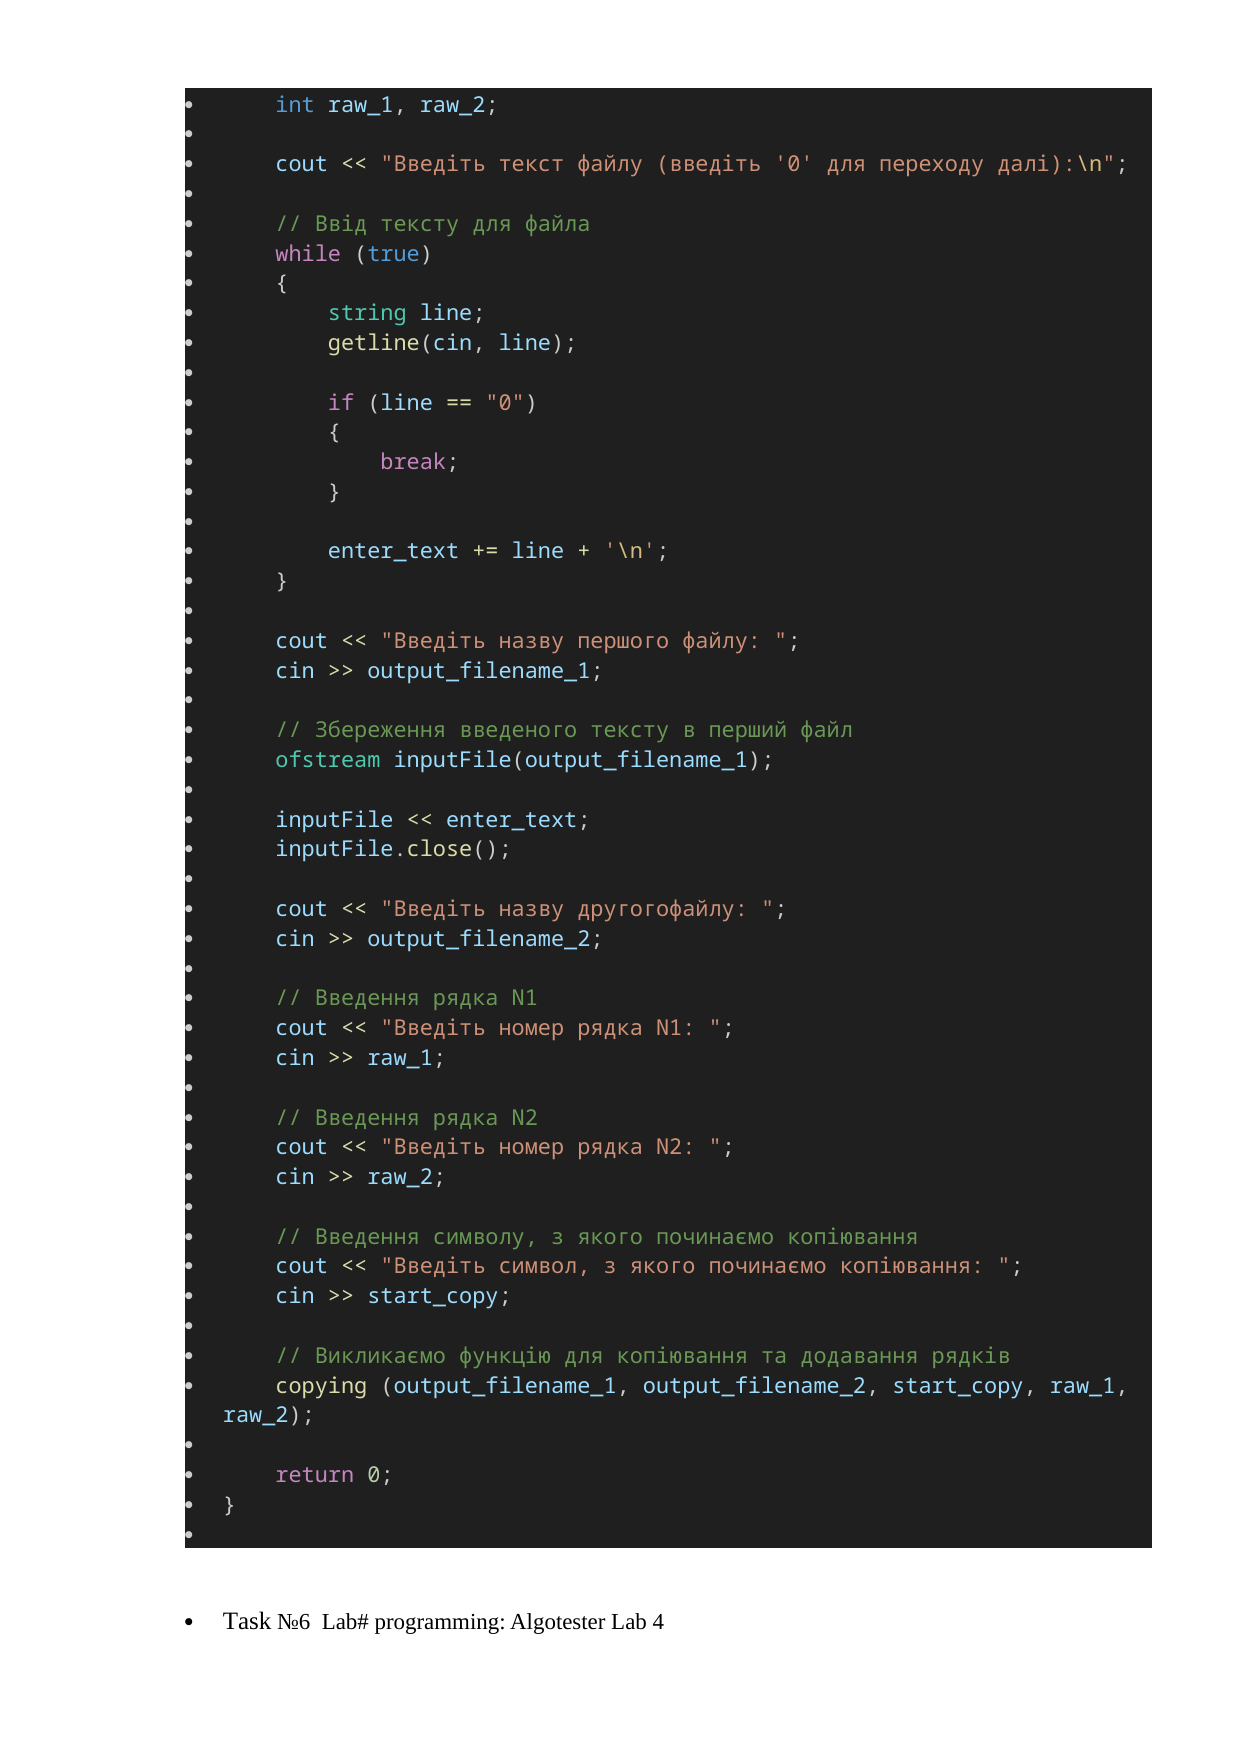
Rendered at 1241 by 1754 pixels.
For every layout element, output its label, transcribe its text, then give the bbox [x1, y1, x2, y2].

list string line; [185, 297, 1152, 327]
list enter_text += line + '\n'; [185, 535, 1152, 565]
list cin >> start_copy; [185, 1280, 1152, 1310]
list cout << "Введіть текст файлу (введіть '0' для переходу далі):\n"; [185, 148, 1152, 178]
list ofstream inputFile(output_filename_1); [185, 744, 1152, 774]
list cout << "Введіть назву першого файлу: "; [185, 625, 1152, 654]
list copying (output_filename_1, output_filename_2, start_copy, raw_1, raw_2); [185, 1369, 1152, 1429]
list cin >> output_filename_2; [185, 923, 1152, 952]
list } [185, 476, 1152, 506]
list // Викликаємо функцію для копіювання та додавання рядків [185, 1340, 1152, 1369]
list // Введення рядка N2 [185, 1101, 1152, 1131]
list break; [185, 446, 1152, 476]
list Task №6 Lab# programming: Algotester Lab 4 [185, 1606, 1152, 1634]
list int raw_1, raw_2; [185, 88, 1152, 118]
list getline(cin, line); [185, 327, 1152, 357]
list // Ввід тексту для файла [185, 208, 1152, 237]
list if (line == "0") [185, 386, 1152, 416]
list inputFile.close(); [185, 833, 1152, 863]
list cout << "Введіть назву другогофайлу: "; [185, 893, 1152, 923]
list cout << "Введіть символ, з якого починаємо копіювання: "; [185, 1250, 1152, 1280]
list } [185, 1489, 1152, 1518]
list } [185, 565, 1152, 595]
list return 0; [185, 1459, 1152, 1489]
list cout << "Введіть номер рядка N1: "; [185, 1012, 1152, 1042]
list // Введення рядка N1 [185, 982, 1152, 1012]
list inputFile << enter_text; [185, 803, 1152, 833]
list cin >> raw_2; [185, 1161, 1152, 1191]
list // Введення символу, з якого починаємо копіювання [185, 1221, 1152, 1250]
list cin >> raw_1; [185, 1042, 1152, 1072]
list cout << "Введіть номер рядка N2: "; [185, 1131, 1152, 1161]
list { [185, 267, 1152, 297]
list // Збереження введеного тексту в перший файл [185, 714, 1152, 744]
list { [185, 416, 1152, 446]
list while (true) [185, 237, 1152, 267]
list cin >> output_filename_1; [185, 654, 1152, 684]
